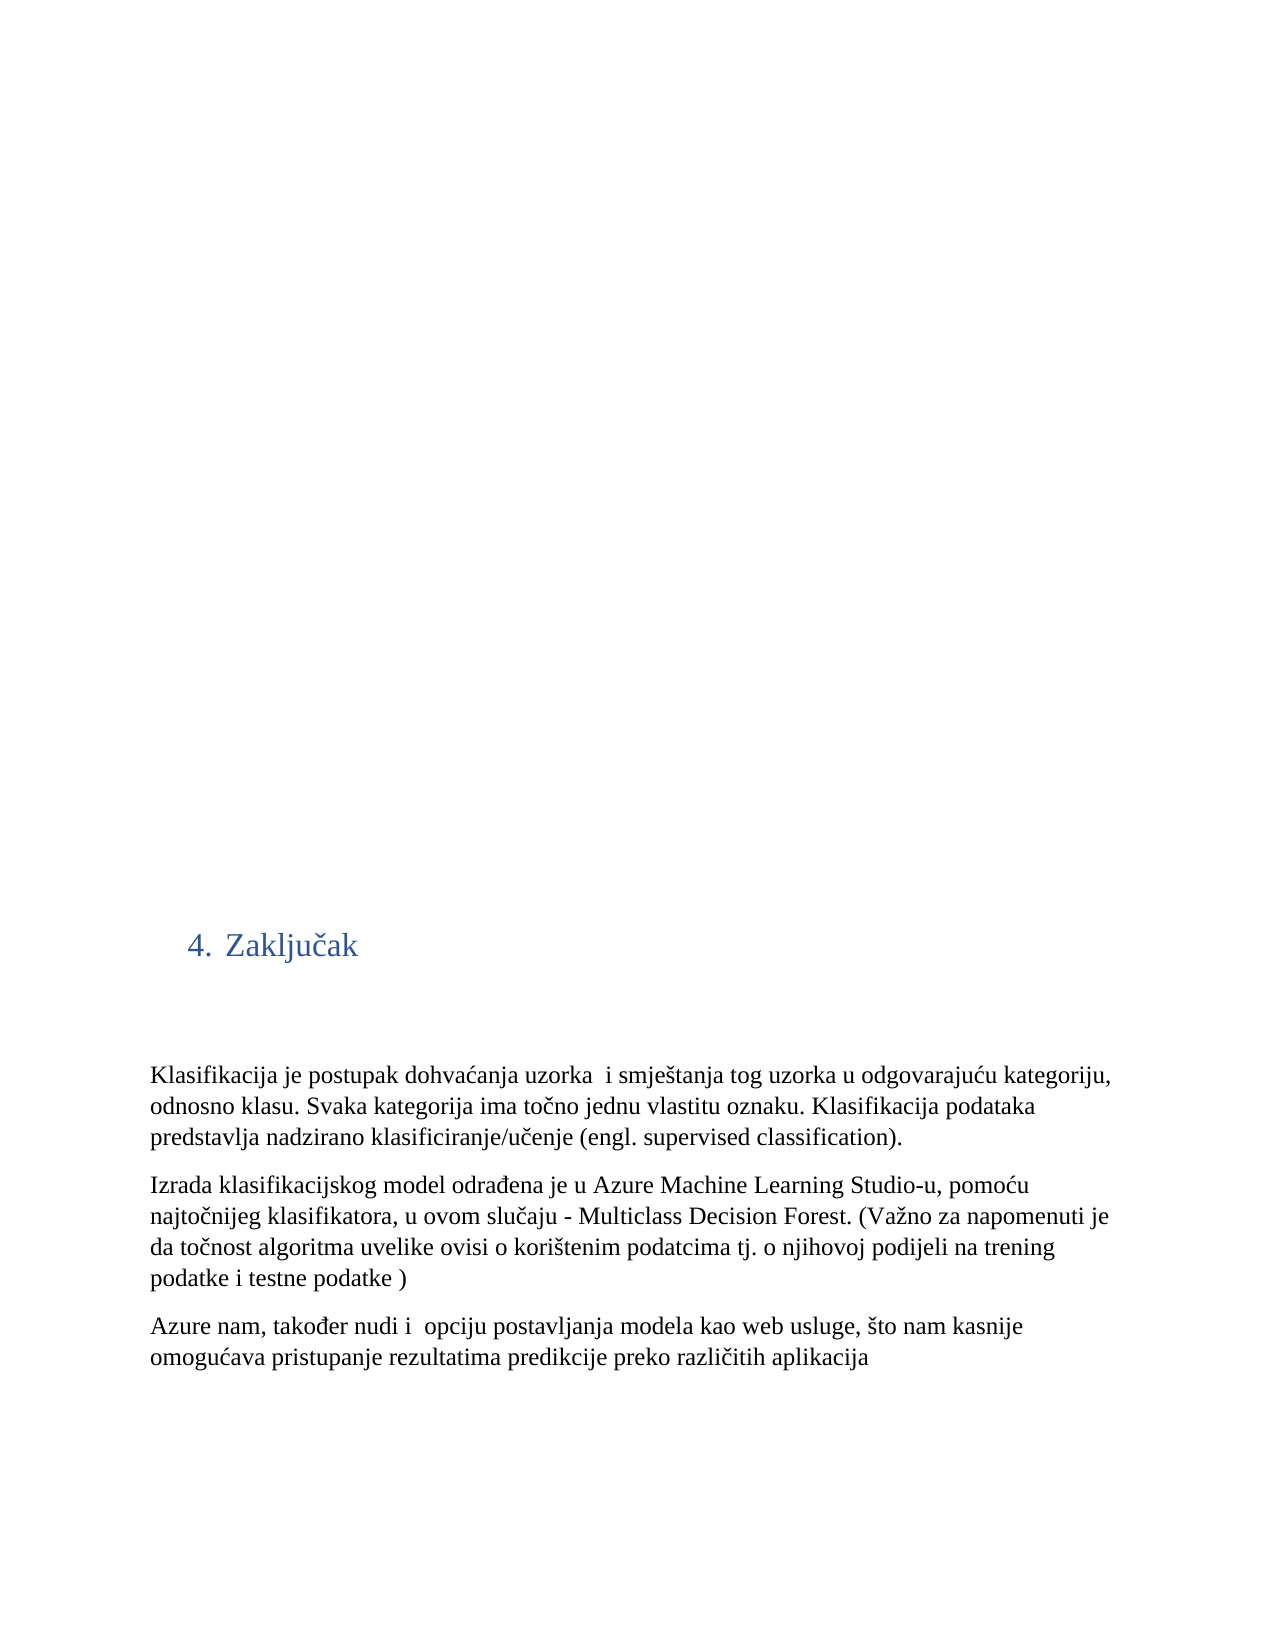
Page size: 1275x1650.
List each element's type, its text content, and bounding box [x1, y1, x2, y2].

text Izrada klasifikacijskog model odrađena je u Azure Machine Learning Studio-u, pomoću najtočnijeg klasifikatora, u ovom slučaju - Multiclass Decision Forest. (Važno za napomenuti je da točnost algoritma uvelike ovisi o korištenim podatcima tj. o njihovoj podijeli na trening podatke i testne podatke ) [150, 1170, 1125, 1292]
text Azure nam, također nudi i opciju postavljanja modela kao web usluge, što nam kasnije omogućava pristupanje rezultatima predikcije preko različitih aplikacija [150, 1311, 1125, 1371]
subtitle Zaključak [187, 925, 1125, 963]
text Klasifikacija je postupak dohvaćanja uzorka i smještanja tog uzorka u odgovarajuću kategoriju, odnosno klasu. Svaka kategorija ima točno jednu vlastitu oznaku. Klasifikacija podataka predstavlja nadzirano klasificiranje/učenje (engl. supervised classification). [150, 1060, 1125, 1151]
